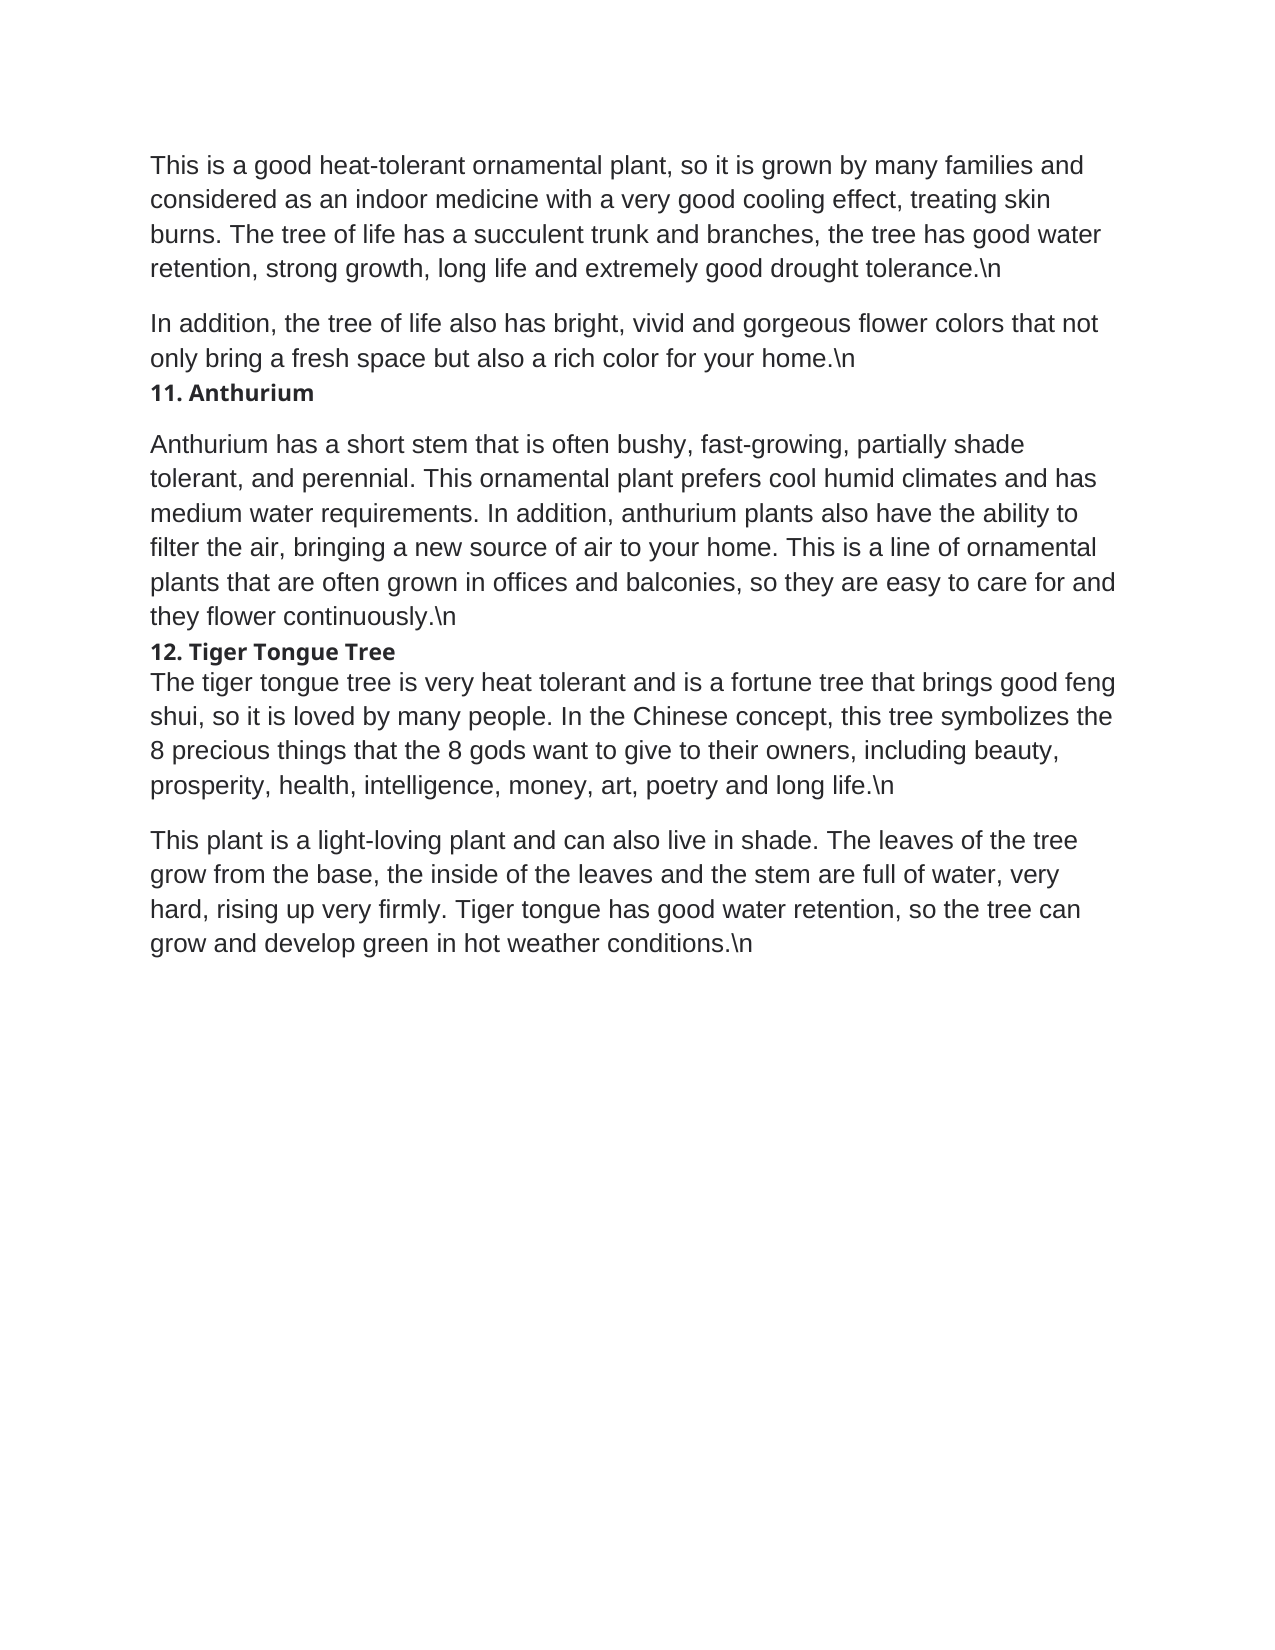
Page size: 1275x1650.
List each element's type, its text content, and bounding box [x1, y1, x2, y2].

subtitle Anthurium has a short stem that is often bushy, fast-growing, partially shade tolerant, and perennial. This ornamental plant prefers cool humid climates and has medium water requirements. In addition, anthurium plants also have the ability to filter the air, bringing a new source of air to your home. This is a line of ornamental plants that are often grown in offices and balconies, so they are easy to care for and they flower continuously.\n [150, 429, 1125, 631]
subtitle This is a good heat-tolerant ornamental plant, so it is grown by many families and considered as an indoor medicine with a very good cooling effect, treating skin burns. The tree of life has a succulent trunk and branches, the tree has good water retention, strong growth, long life and extremely good drought tolerance.\n [150, 150, 1125, 283]
text This plant is a light-loving plant and can also live in shade. The leaves of the tree grow from the base, the inside of the leaves and the stem are full of water, very hard, rising up very firmly. Tiger tongue has good water retention, so the tree can grow and develop green in hot weather conditions.\n [150, 825, 1125, 984]
subtitle In addition, the tree of life also has bright, vivid and gorgeous flower colors that not only bring a fresh space but also a rich color for your home.\n [150, 308, 1125, 373]
text 12. Tiger Tongue Tree [150, 635, 1125, 667]
text The tiger tongue tree is very heat tolerant and is a fortune tree that brings good feng shui, so it is loved by many people. In the Chinese concept, this tree symbolizes the 8 precious things that the 8 gods want to give to their owners, including beauty, prosperity, health, intelligence, money, art, poetry and long life.\n [150, 667, 1125, 800]
text 11. Anthurium [150, 377, 1125, 408]
